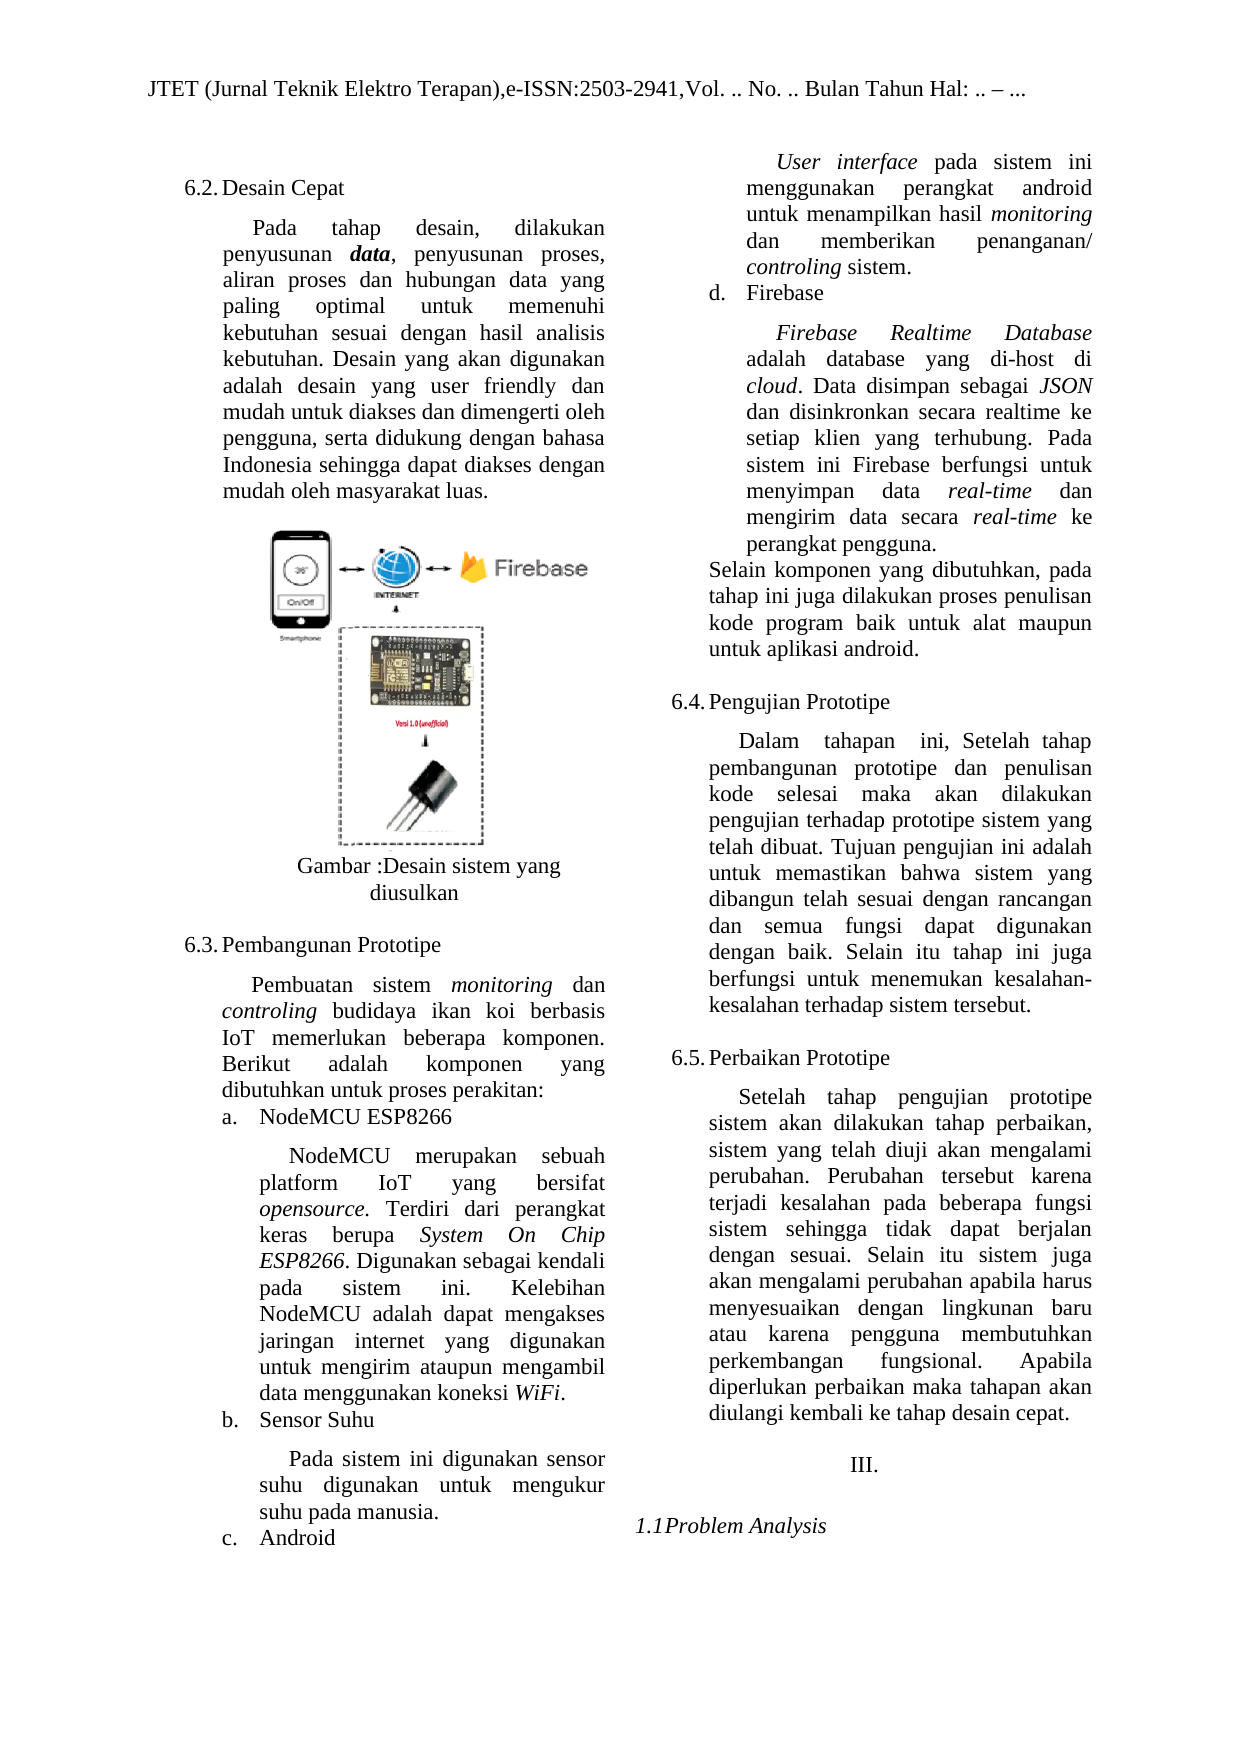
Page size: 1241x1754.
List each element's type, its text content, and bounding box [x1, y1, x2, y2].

list Firebase Realtime Database adalah database yang di-host di cloud. Data disimpan sebagai JSON dan disinkronkan secara realtime ke setiap klien yang terhubung. Pada sistem ini Firebase berfungsi untuk menyimpan data real-time dan mengirim data secara real-time ke perangkat pengguna. [746, 319, 1092, 556]
list Gambar :Desain sistem yang diusulkan [223, 852, 605, 905]
subtitle Problem Analysis [635, 1512, 1092, 1538]
list Dalam tahapan ini, Setelah tahap pembangunan prototipe dan penulisan kode selesai maka akan dilakukan pengujian terhadap prototipe sistem yang telah dibuat. Tujuan pengujian ini adalah untuk memastikan bahwa sistem yang dibangun telah sesuai dengan rancangan dan semua fungsi dapat digunakan dengan baik. Selain itu tahap ini juga berfungsi untuk menemukan kesalahan-kesalahan terhadap sistem tersebut. [709, 727, 1092, 1017]
list Pada tahap desain, dilakukan penyusunan data, penyusunan proses, aliran proses dan hubungan data yang paling optimal untuk memenuhi kebutuhan sesuai dengan hasil analisis kebutuhan. Desain yang akan digunakan adalah desain yang user friendly dan mudah untuk diakses dan dimengerti oleh pengguna, serta didukung dengan bahasa Indonesia sehingga dapat diakses dengan mudah oleh masyarakat luas. [223, 213, 605, 503]
list Desain Cepat [184, 174, 605, 200]
list User interface pada sistem ini menggunakan perangkat android untuk menampilkan hasil monitoring dan memberikan penanganan/ controling sistem. [746, 148, 1092, 279]
list Perbaikan Prototipe [671, 1044, 1092, 1070]
list Sensor Suhu [222, 1406, 605, 1432]
list NodeMCU merupakan sebuah platform IoT yang bersifat opensource. Terdiri dari perangkat keras berupa System On Chip ESP8266. Digunakan sebagai kendali pada sistem ini. Kelebihan NodeMCU adalah dapat mengakses jaringan internet yang digunakan untuk mengirim ataupun mengambil data menggunakan koneksi WiFi. [259, 1142, 605, 1406]
list Firebase [709, 279, 1092, 306]
list Android [222, 1524, 605, 1551]
text Selain komponen yang dibutuhkan, pada tahap ini juga dilakukan proses penulisan kode program baik untuk alat maupun untuk aplikasi android. [709, 556, 1092, 662]
picture [268, 529, 589, 853]
list Pembangunan Prototipe [184, 931, 605, 958]
list Pengujian Prototipe [671, 688, 1092, 714]
list Pembuatan sistem monitoring dan controling budidaya ikan koi berbasis IoT memerlukan beberapa komponen. Berikut adalah komponen yang dibutuhkan untuk proses perakitan: [222, 971, 605, 1103]
list NodeMCU ESP8266 [222, 1103, 605, 1129]
list Setelah tahap pengujian prototipe sistem akan dilakukan tahap perbaikan, sistem yang telah diuji akan mengalami perubahan. Perubahan tersebut karena terjadi kesalahan pada beberapa fungsi sistem sehingga tidak dapat berjalan dengan sesuai. Selain itu sistem juga akan mengalami perubahan apabila harus menyesuaikan dengan lingkunan baru atau karena pengguna membutuhkan perkembangan fungsional. Apabila diperlukan perbaikan maka tahapan akan diulangi kembali ke tahap desain cepat. [709, 1083, 1092, 1426]
list Pada sistem ini digunakan sensor suhu digunakan untuk mengukur suhu pada manusia. [259, 1445, 605, 1524]
